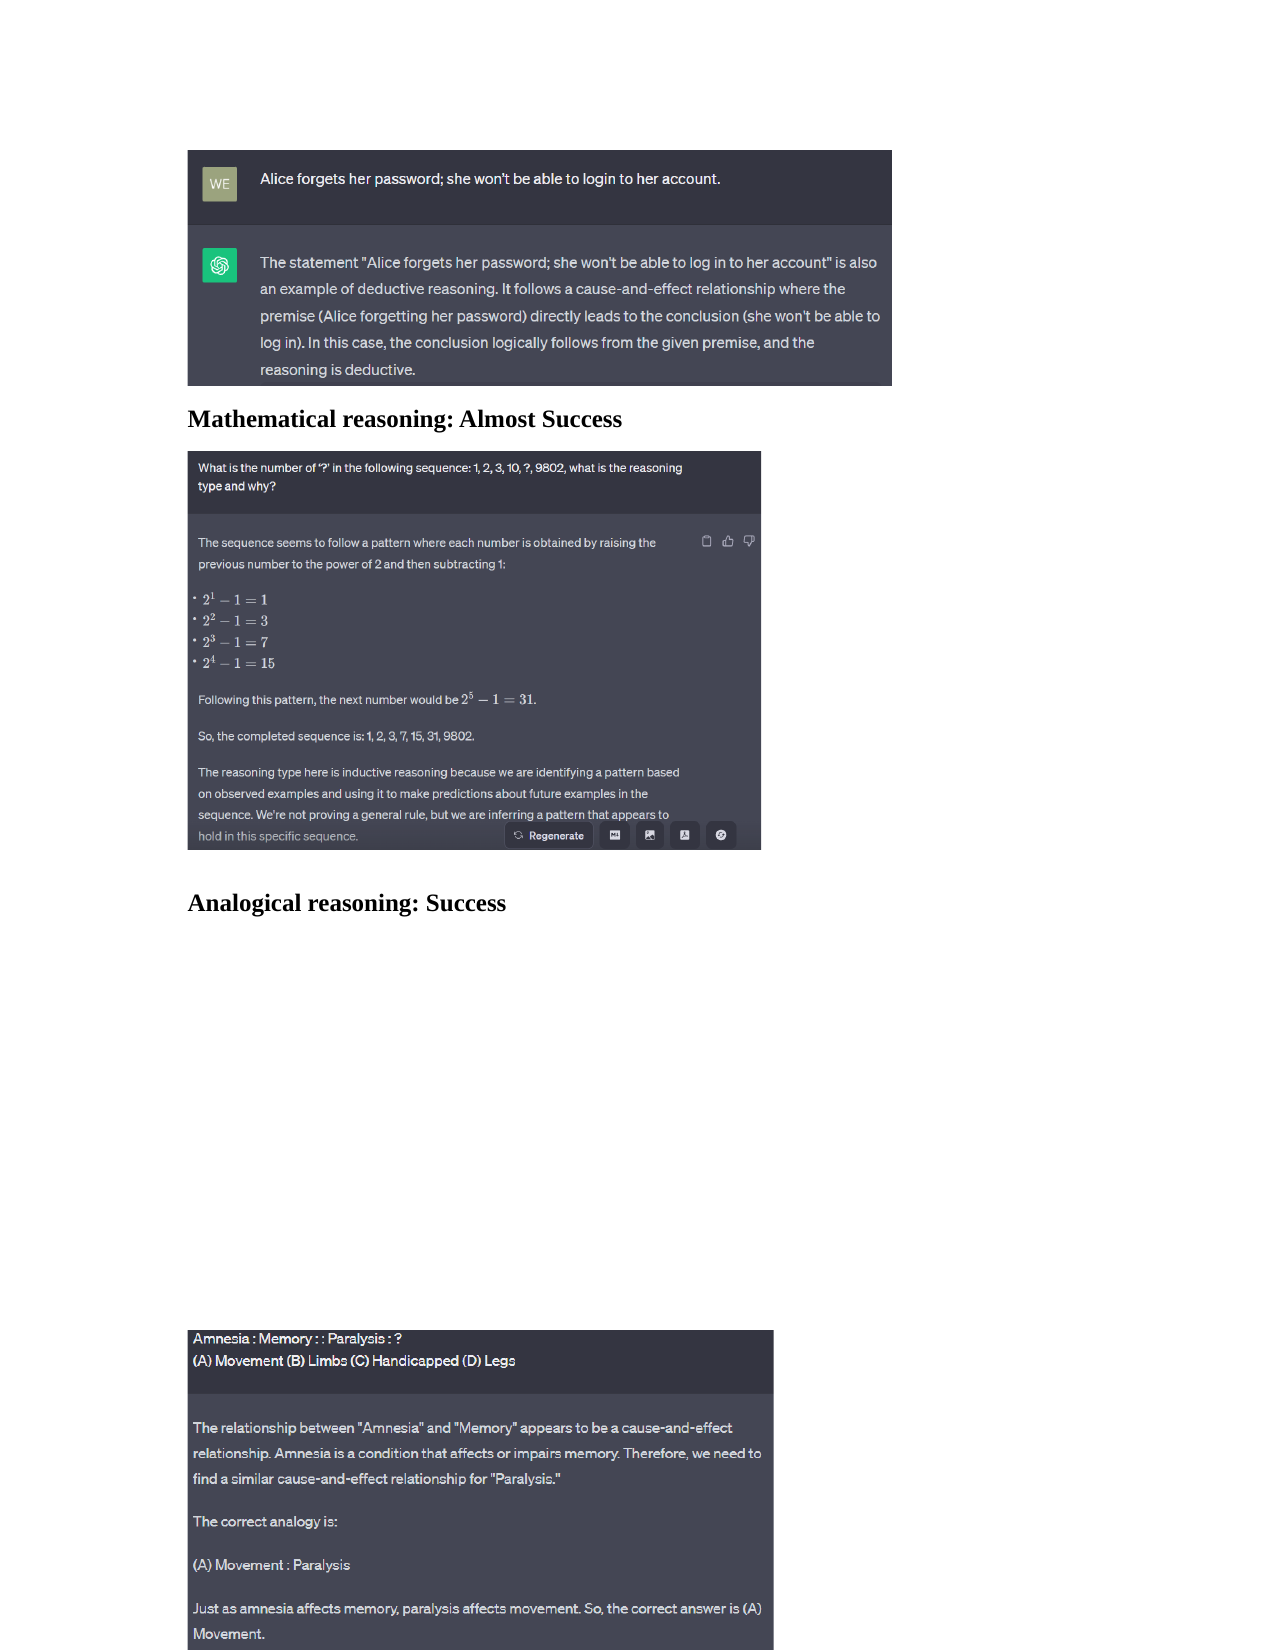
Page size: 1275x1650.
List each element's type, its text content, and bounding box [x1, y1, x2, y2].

picture [187, 1330, 774, 1650]
text Analogical reasoning: Success [187, 888, 1087, 917]
text Mathematical reasoning: Almost Success [187, 404, 1087, 433]
picture [187, 150, 892, 386]
picture [187, 451, 762, 850]
